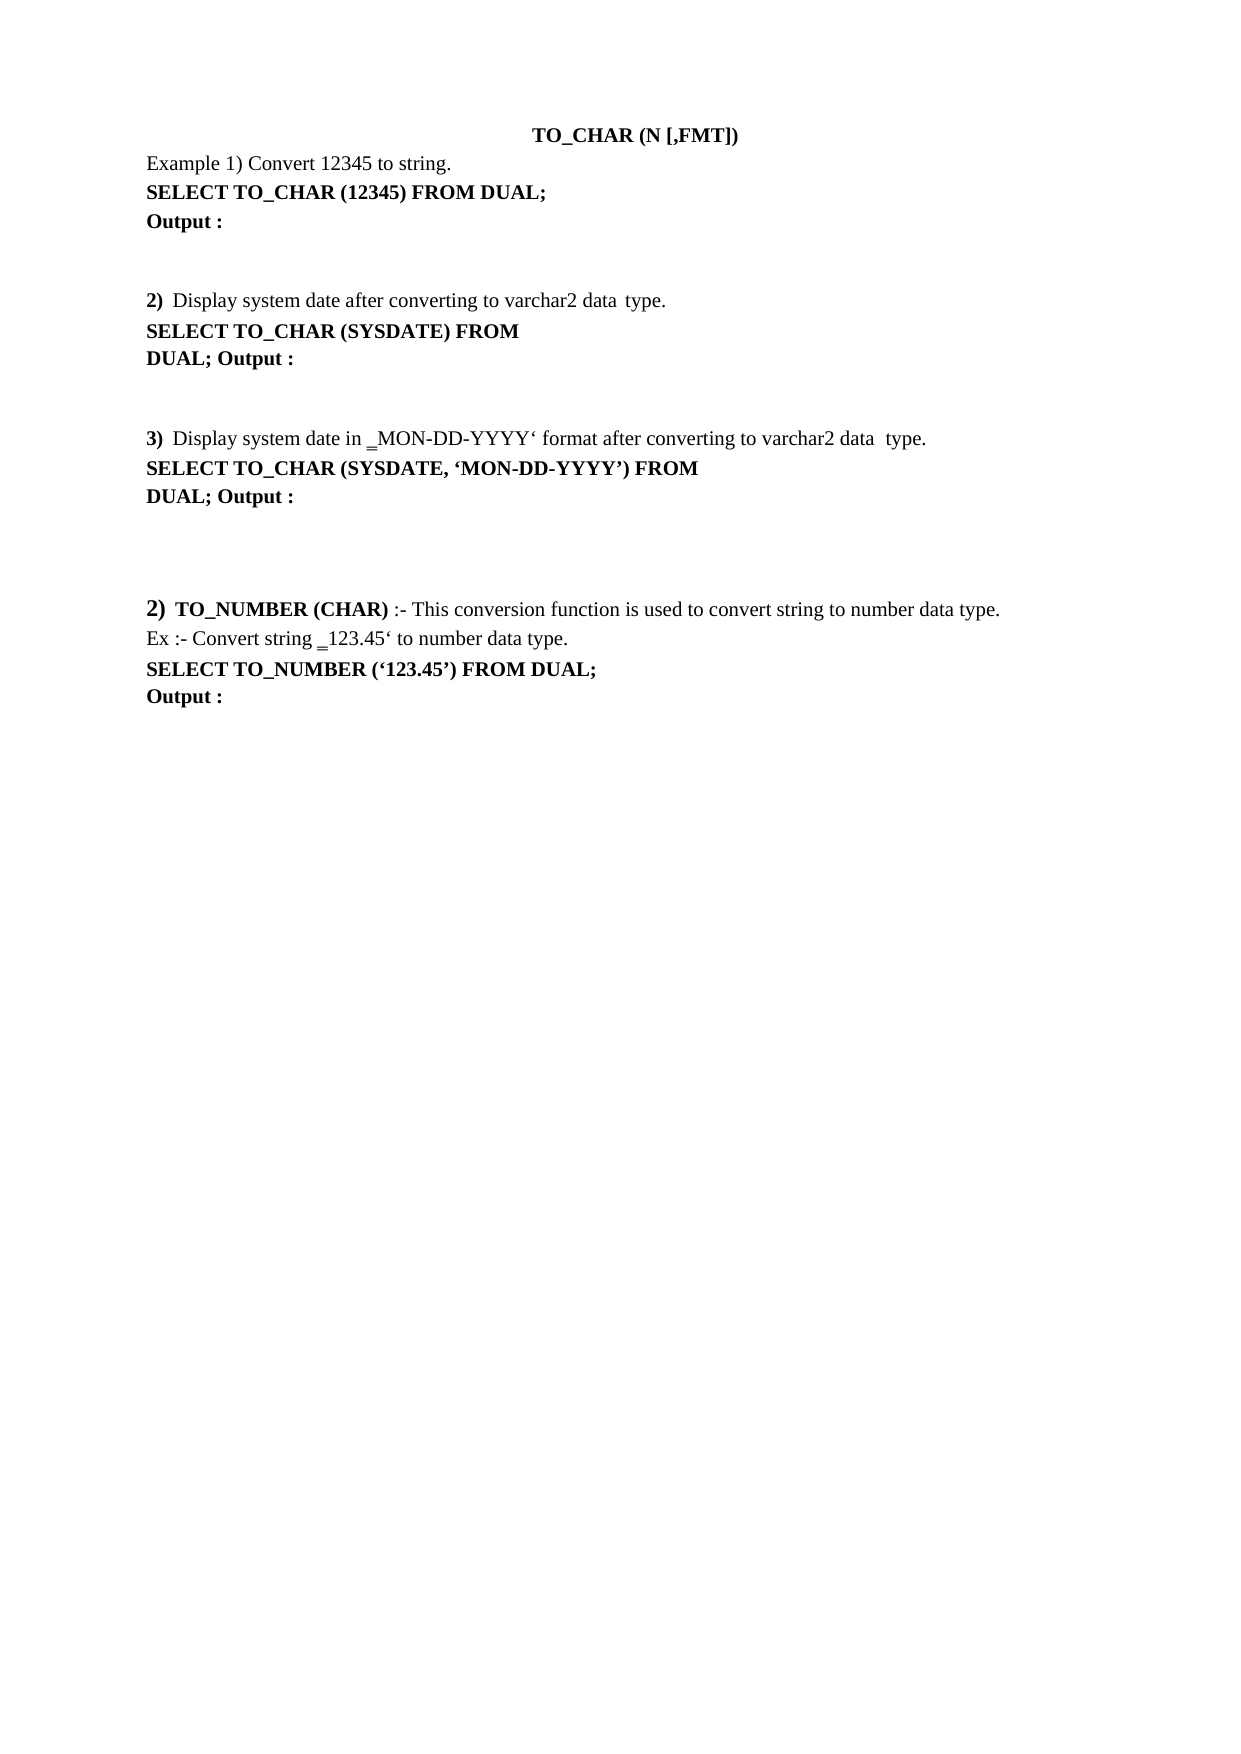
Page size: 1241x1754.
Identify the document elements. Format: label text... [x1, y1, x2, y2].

text DUAL; Output : [146, 484, 1138, 508]
text Example 1) Convert 12345 to string. [146, 151, 1138, 175]
list Display system date in ‗MON-DD-YYYY‘ format after converting to varchar2 data type. [146, 426, 1138, 450]
subtitle SELECT TO_CHAR (SYSDATE, ‘MON-DD-YYYY’) FROM [146, 456, 1138, 480]
subtitle SELECT TO_CHAR (12345) FROM DUAL; [146, 180, 1138, 204]
text DUAL; Output : [146, 346, 1138, 370]
subtitle TO_CHAR (N [,FMT]) [172, 123, 1098, 147]
list TO_NUMBER (CHAR) :- This conversion function is used to convert string to number data type. [146, 594, 1087, 622]
text Ex :- Convert string ‗123.45‘ to number data type. [146, 626, 1138, 650]
text Output : [146, 683, 1138, 708]
list Display system date after converting to varchar2 data type. [146, 288, 1138, 312]
text Output : [146, 209, 1138, 233]
subtitle SELECT TO_CHAR (SYSDATE) FROM [146, 319, 1138, 343]
subtitle SELECT TO_NUMBER (‘123.45’) FROM DUAL; [146, 656, 1138, 681]
